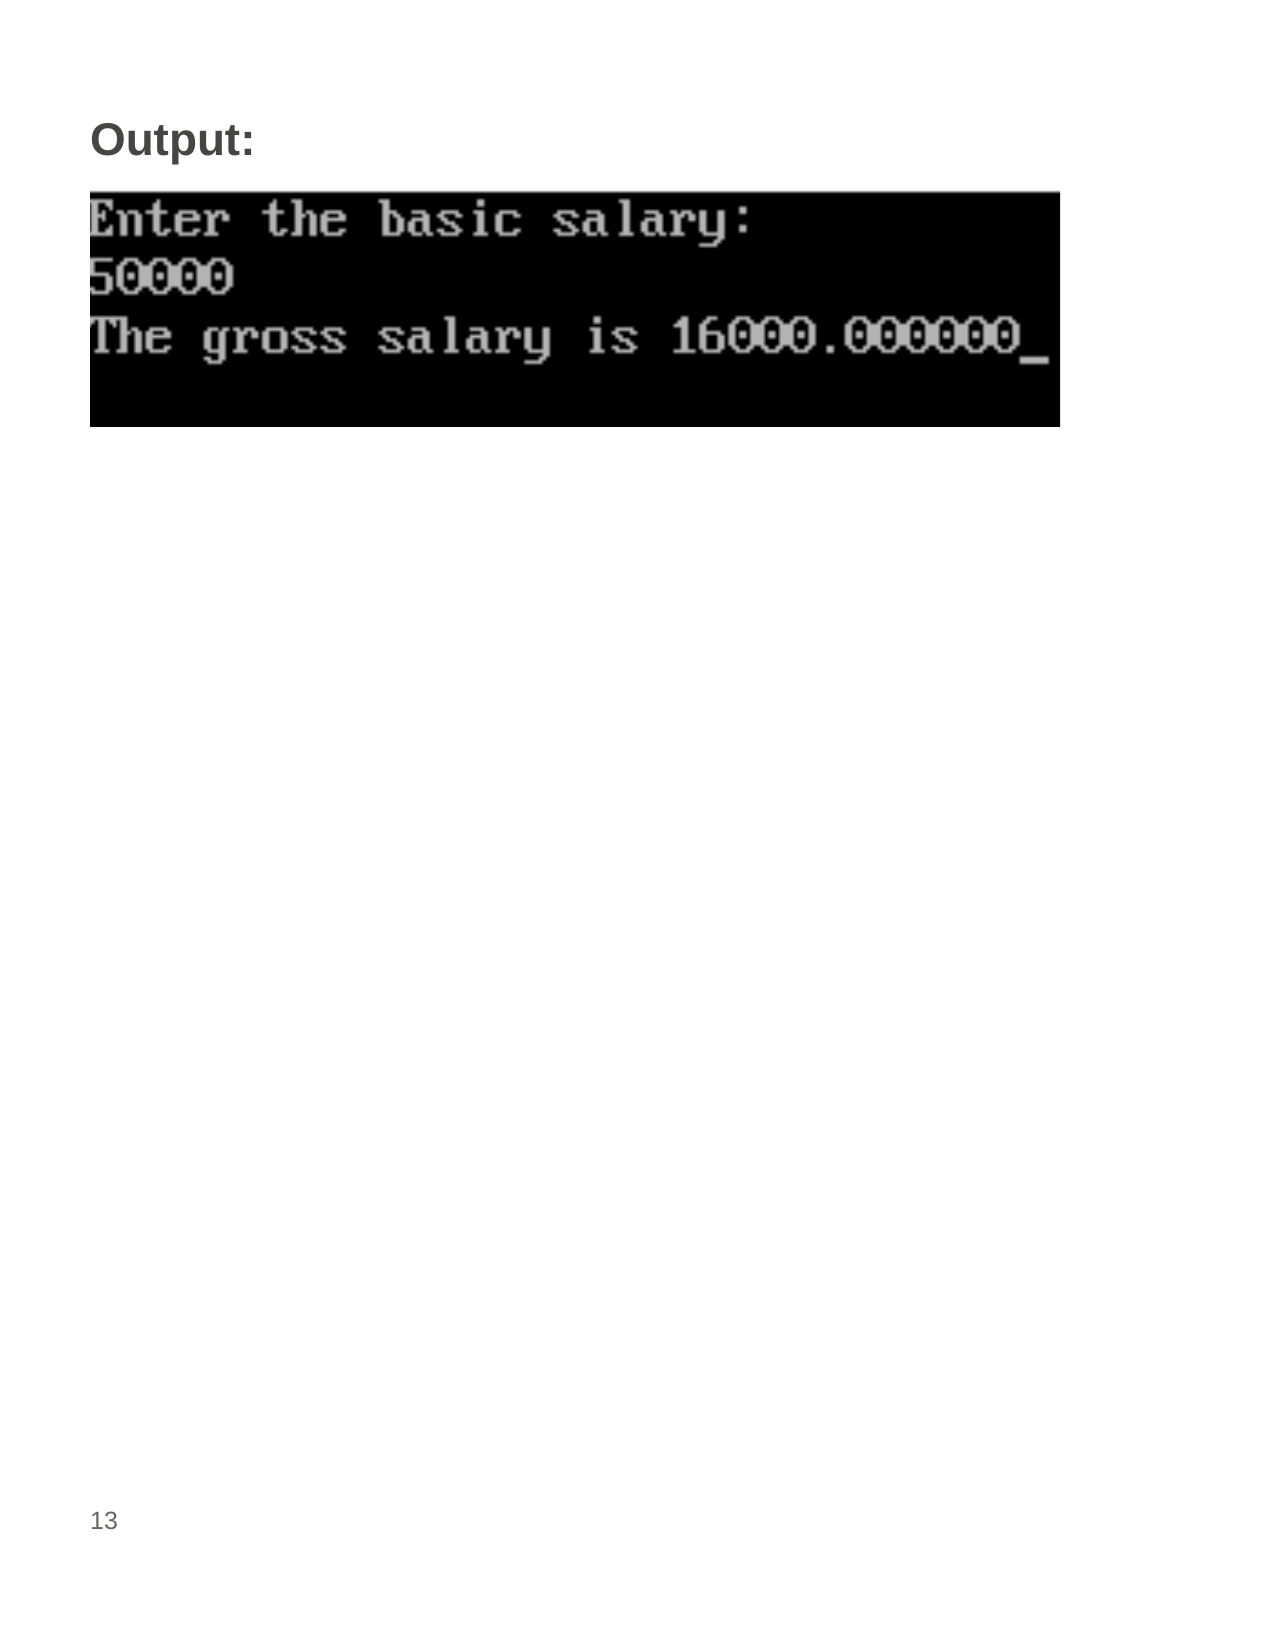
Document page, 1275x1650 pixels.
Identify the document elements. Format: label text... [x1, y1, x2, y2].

subtitle Output: [90, 112, 1185, 165]
picture [90, 187, 1060, 427]
